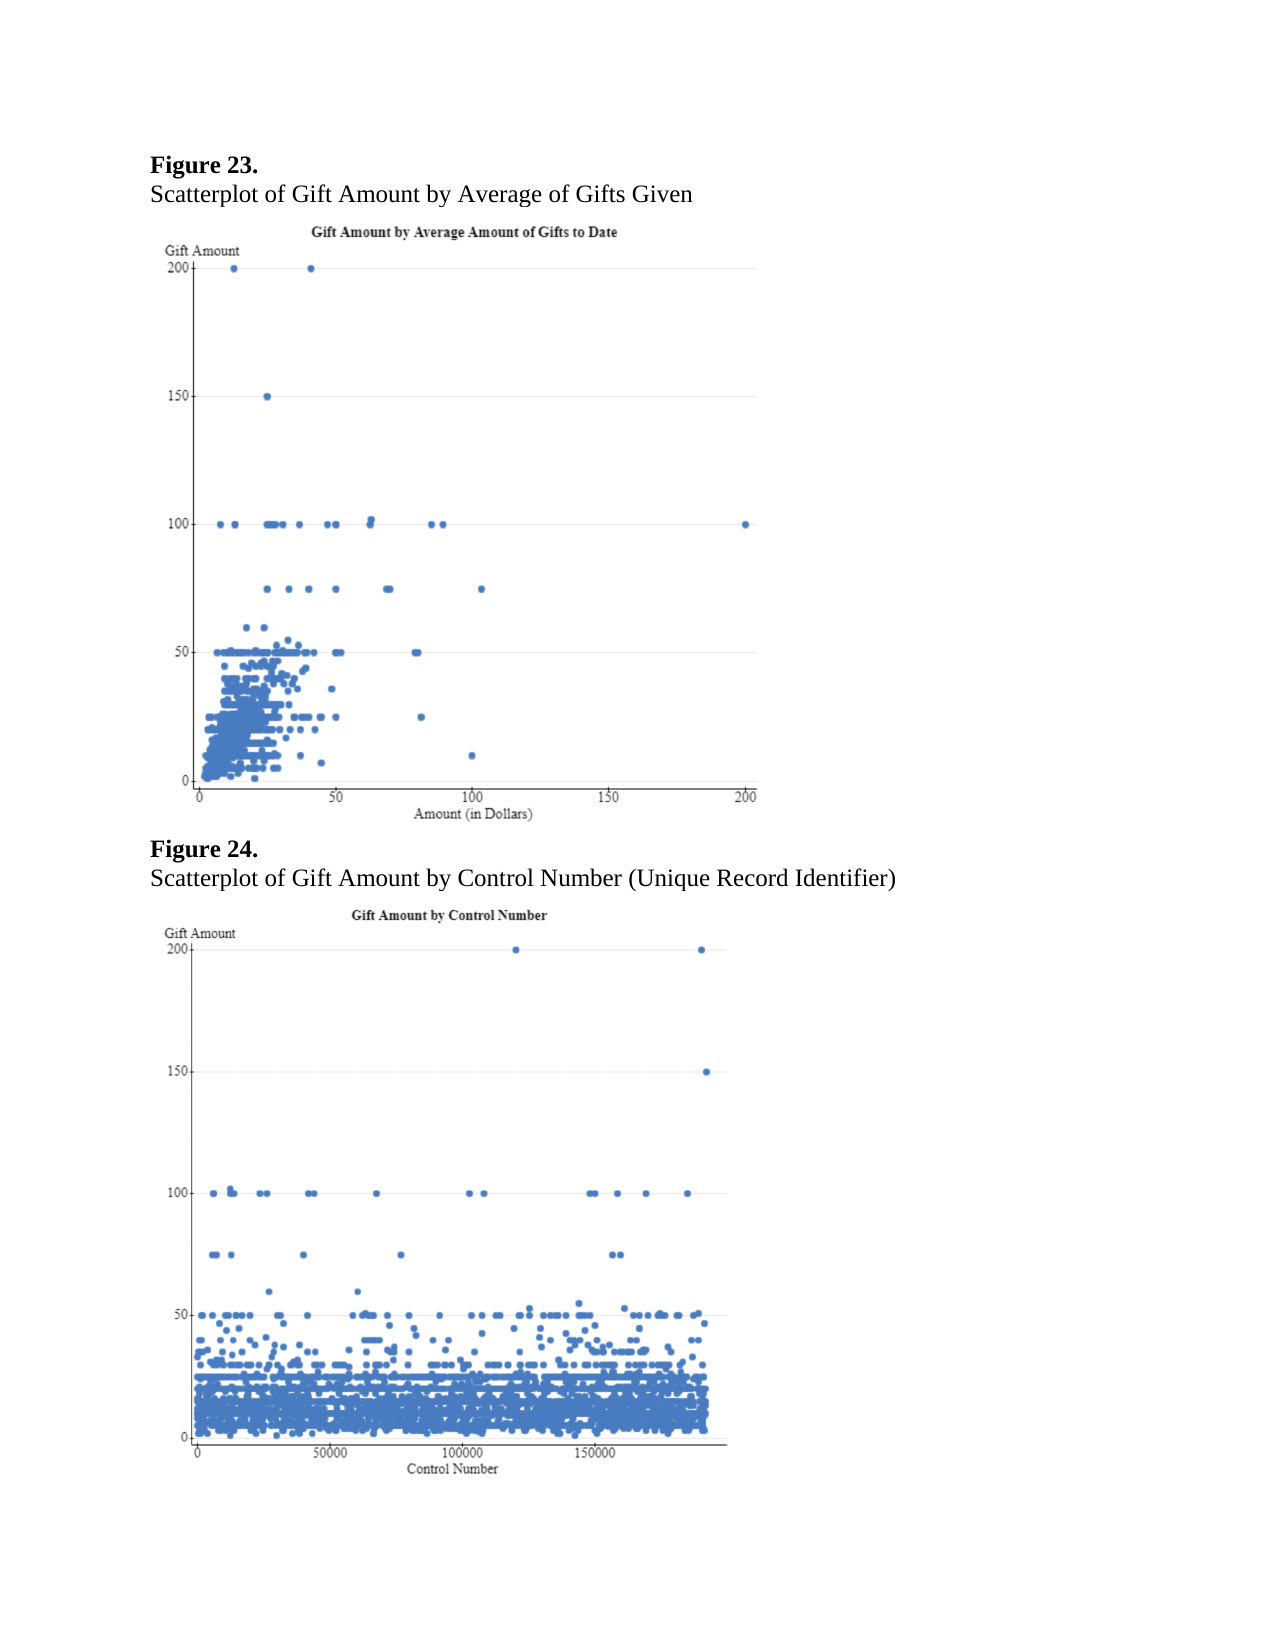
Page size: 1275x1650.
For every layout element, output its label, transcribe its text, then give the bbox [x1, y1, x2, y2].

text Scatterplot of Gift Amount by Average of Gifts Given [150, 179, 1125, 207]
picture [150, 891, 766, 1491]
picture [150, 207, 789, 835]
text Figure 23. [150, 150, 1125, 179]
text Figure 24. [150, 834, 1125, 863]
text Scatterplot of Gift Amount by Control Number (Unique Record Identifier) [150, 863, 1125, 892]
